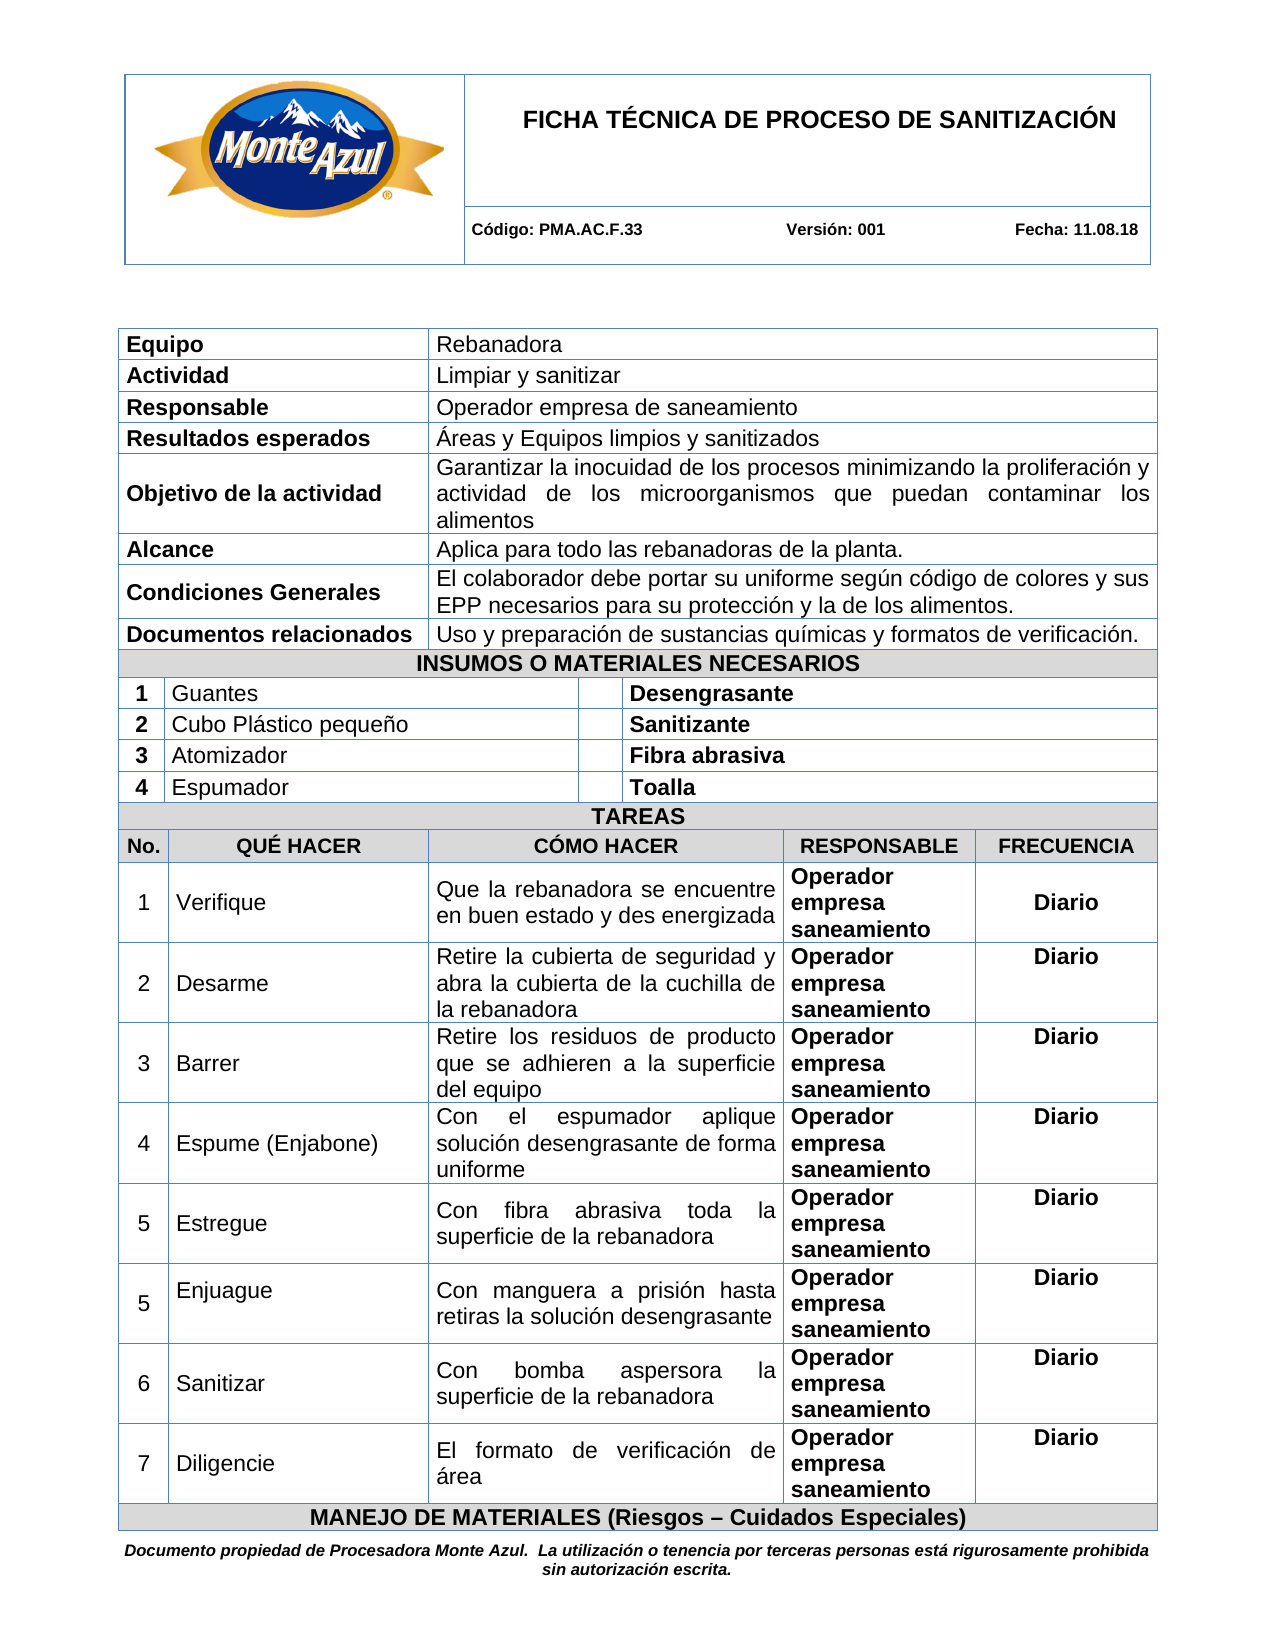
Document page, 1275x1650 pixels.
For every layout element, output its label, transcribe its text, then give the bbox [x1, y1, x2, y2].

table_cell No. [119, 830, 168, 862]
table_cell Operador empresa saneamiento [784, 1184, 975, 1262]
table_cell FRECUENCIA [976, 830, 1157, 862]
table_cell QUÉ HACER [169, 830, 428, 862]
table_cell Con fibra abrasiva toda la superficie de la rebanadora [429, 1184, 783, 1262]
table_cell 1 [119, 678, 164, 708]
table_cell Espumador [165, 772, 578, 802]
table_cell El colaborador debe portar su uniforme según código de colores y sus EPP necesarios para su protección y la de los alimentos. [429, 565, 1157, 618]
table_cell 3 [119, 1023, 168, 1102]
table_cell Operador empresa saneamiento [784, 1023, 975, 1102]
table_cell Desarme [169, 943, 428, 1022]
picture [148, 75, 452, 225]
table_cell Diario [976, 863, 1157, 942]
table_header Equipo [119, 329, 428, 359]
table_cell [579, 709, 622, 739]
table_cell Áreas y Equipos limpios y sanitizados [429, 423, 1157, 453]
table_cell Uso y preparación de sustancias químicas y formatos de verificación. [429, 619, 1157, 649]
table_cell Diario [976, 1424, 1157, 1503]
table_cell Diario [976, 1103, 1157, 1182]
table_cell 5 [119, 1264, 168, 1343]
table_cell Condiciones Generales [119, 565, 428, 618]
table_cell CÓMO HACER [429, 830, 783, 862]
table_cell Objetivo de la actividad [119, 454, 428, 533]
table_cell Diligencie [169, 1424, 428, 1503]
table_cell Documentos relacionados [119, 619, 428, 649]
table_cell Diario [976, 1184, 1157, 1262]
table_cell 3 [119, 740, 164, 771]
table_cell 2 [119, 943, 168, 1022]
table_cell Limpiar y sanitizar [429, 360, 1157, 391]
table_cell Con manguera a prisión hasta retiras la solución desengrasante [429, 1264, 783, 1343]
table_cell [579, 772, 622, 802]
table_cell Actividad [119, 360, 428, 391]
table_cell [579, 740, 622, 771]
table_cell Toalla [623, 772, 1157, 802]
table_cell Cubo Plástico pequeño [165, 709, 578, 739]
table_cell Operador empresa saneamiento [784, 1103, 975, 1182]
table_cell 5 [119, 1184, 168, 1262]
table_cell Atomizador [165, 740, 578, 771]
table_cell Retire los residuos de producto que se adhieren a la superficie del equipo [429, 1023, 783, 1102]
table_cell Fibra abrasiva [623, 740, 1157, 771]
table_cell Diario [976, 1264, 1157, 1343]
table_cell 7 [119, 1424, 168, 1503]
table_cell El formato de verificación de área [429, 1424, 783, 1503]
table_cell Diario [976, 1023, 1157, 1102]
table_cell Desengrasante [623, 678, 1157, 708]
table_cell Estregue [169, 1184, 428, 1262]
table_cell 4 [119, 772, 164, 802]
table_cell Diario [976, 943, 1157, 1022]
table_cell Alcance [119, 534, 428, 564]
table_cell Garantizar la inocuidad de los procesos minimizando la proliferación y actividad de los microorganismos que puedan contaminar los alimentos [429, 454, 1157, 533]
table_cell Que la rebanadora se encuentre en buen estado y des energizada [429, 863, 783, 942]
table_cell Operador empresa saneamiento [784, 863, 975, 942]
table_cell 4 [119, 1103, 168, 1182]
table_cell Resultados esperados [119, 423, 428, 453]
table_cell [579, 678, 622, 708]
table_cell Sanitizar [169, 1344, 428, 1423]
table_cell Operador empresa saneamiento [784, 943, 975, 1022]
table_cell Operador empresa de saneamiento [429, 392, 1157, 422]
table_cell Operador empresa saneamiento [784, 1424, 975, 1503]
table_header Rebanadora [429, 329, 1157, 359]
table_cell RESPONSABLE [784, 830, 975, 862]
table_cell INSUMOS O MATERIALES NECESARIOS [119, 650, 1157, 677]
table_cell Responsable [119, 392, 428, 422]
table_cell Sanitizante [623, 709, 1157, 739]
table_cell Con bomba aspersora la superficie de la rebanadora [429, 1344, 783, 1423]
table_cell 6 [119, 1344, 168, 1423]
table_cell Espume (Enjabone) [169, 1103, 428, 1182]
table_cell 2 [119, 709, 164, 739]
table_cell Enjuague [169, 1264, 428, 1343]
table_cell Retire la cubierta de seguridad y abra la cubierta de la cuchilla de la rebanadora [429, 943, 783, 1022]
table_cell MANEJO DE MATERIALES (Riesgos – Cuidados Especiales) [119, 1504, 1157, 1530]
table_cell Guantes [165, 678, 578, 708]
table_cell TAREAS [119, 803, 1157, 829]
table_cell Operador empresa saneamiento [784, 1264, 975, 1343]
table_cell Barrer [169, 1023, 428, 1102]
table_cell Operador empresa saneamiento [784, 1344, 975, 1423]
table_cell Aplica para todo las rebanadoras de la planta. [429, 534, 1157, 564]
table_cell Con el espumador aplique solución desengrasante de forma uniforme [429, 1103, 783, 1182]
table_cell Verifique [169, 863, 428, 942]
table_cell 1 [119, 863, 168, 942]
table_cell Diario [976, 1344, 1157, 1423]
